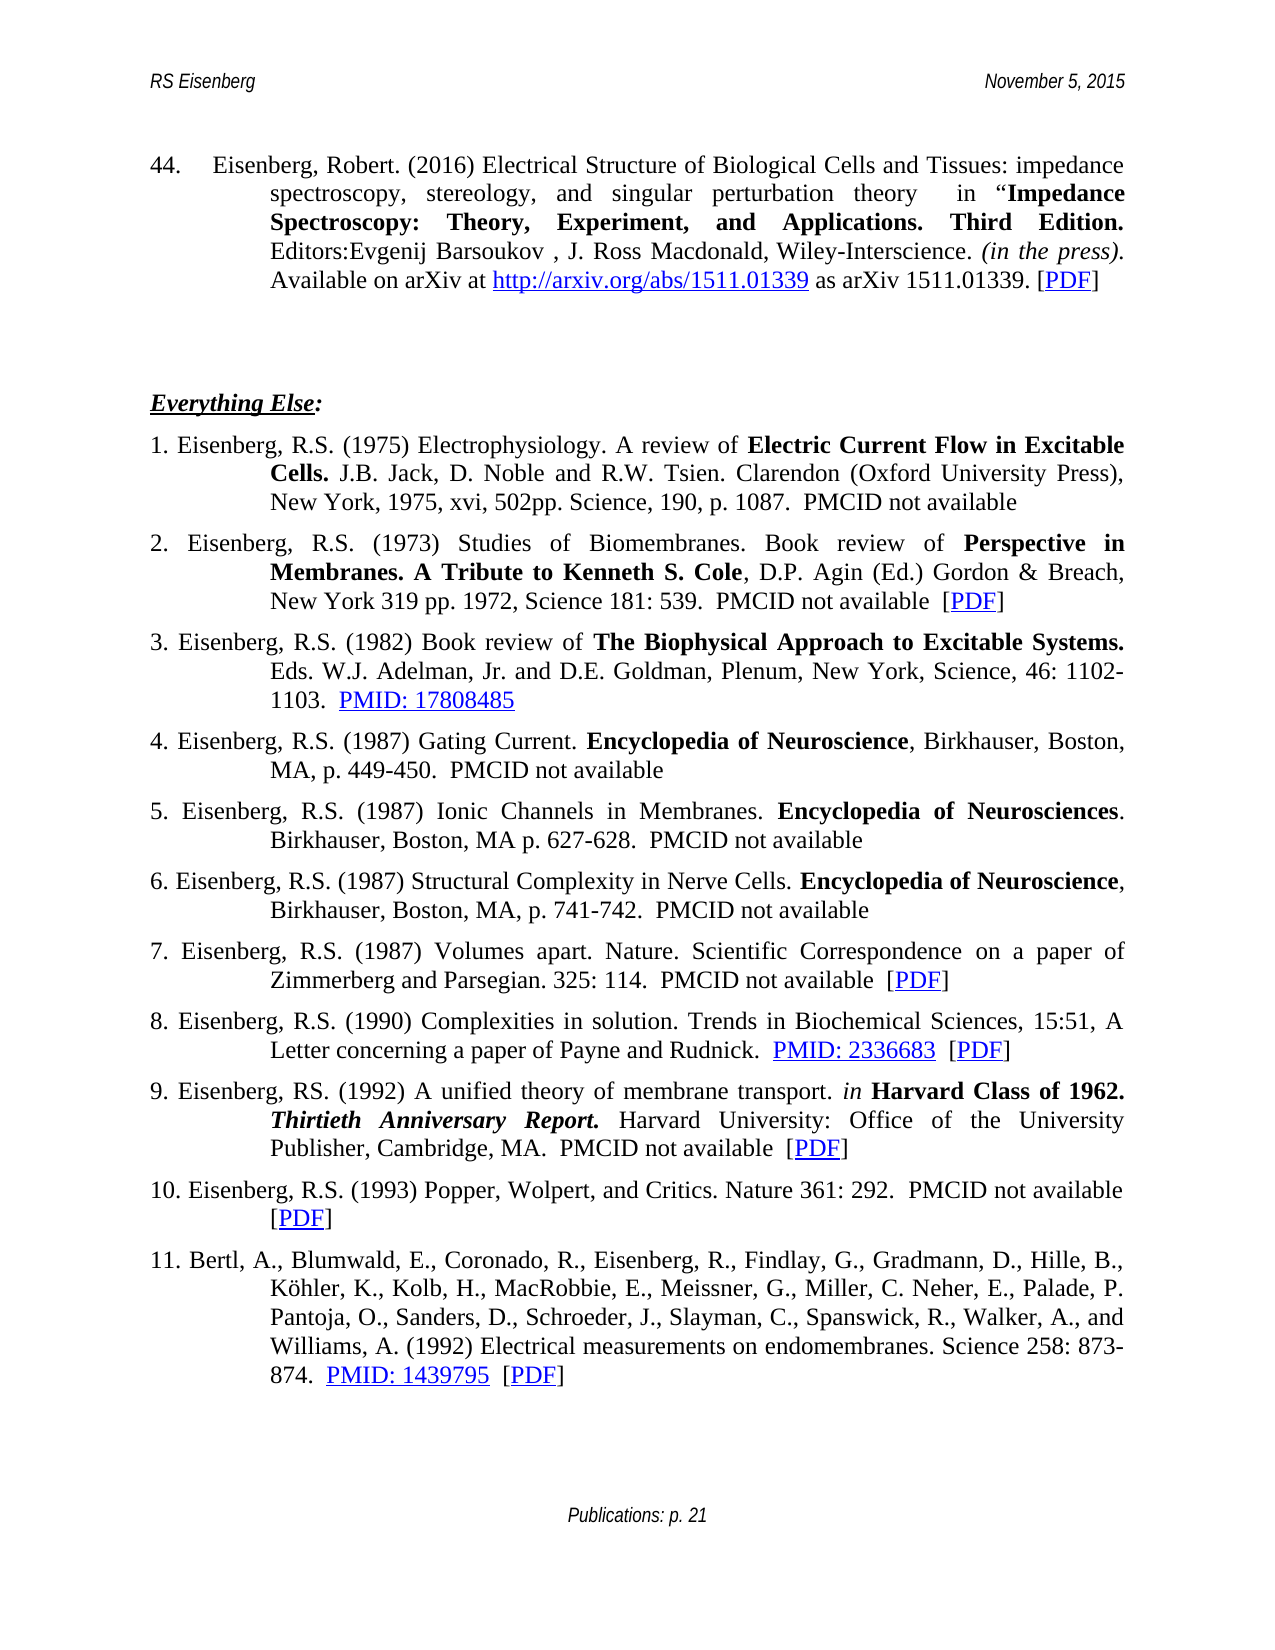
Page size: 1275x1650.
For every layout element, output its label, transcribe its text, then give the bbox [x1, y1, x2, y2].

text 1. Eisenberg, R.S. (1975) Electrophysiology. A review of Electric Current Flow in Excitable Cells. J.B. Jack, D. Noble and R.W. Tsien. Clarendon (Oxford University Press), New York, 1975, xvi, 502pp. Science, 190, p. 1087. PMCID not available [150, 430, 1125, 516]
text 11. Bertl, A., Blumwald, E., Coronado, R., Eisenberg, R., Findlay, G., Gradmann, D., Hille, B., Köhler, K., Kolb, H., MacRobbie, E., Meissner, G., Miller, C. Neher, E., Palade, P. Pantoja, O., Sanders, D., Schroeder, J., Slayman, C., Spanswick, R., Walker, A., and Williams, A. (1992) Electrical measurements on endomembranes. Science 258: 873-874. PMID: 1439795 [PDF] [150, 1245, 1125, 1388]
text 8. Eisenberg, R.S. (1990) Complexities in solution. Trends in Biochemical Sciences, 15:51, A Letter concerning a paper of Payne and Rudnick. PMID: 2336683 [PDF] [150, 1006, 1125, 1063]
text 7. Eisenberg, R.S. (1987) Volumes apart. Nature. Scientific Correspondence on a paper of Zimmerberg and Parsegian. 325: 114. PMCID not available [PDF] [150, 936, 1125, 993]
text 9. Eisenberg, RS. (1992) A unified theory of membrane transport. in Harvard Class of 1962. Thirtieth Anniversary Report. Harvard University: Office of the University Publisher, Cambridge, MA. PMCID not available [PDF] [150, 1076, 1125, 1162]
text 5. Eisenberg, R.S. (1987) Ionic Channels in Membranes. Encyclopedia of Neurosciences. Birkhauser, Boston, MA p. 627-628. PMCID not available [150, 796, 1125, 853]
text 2. Eisenberg, R.S. (1973) Studies of Biomembranes. Book review of Perspective in Membranes. A Tribute to Kenneth S. Cole, D.P. Agin (Ed.) Gordon & Breach, New York 319 pp. 1972, Science 181: 539. PMCID not available [PDF] [150, 528, 1125, 615]
text 6. Eisenberg, R.S. (1987) Structural Complexity in Nerve Cells. Encyclopedia of Neuroscience, Birkhauser, Boston, MA, p. 741-742. PMCID not available [150, 866, 1125, 923]
text 44. Eisenberg, Robert. (2016) Electrical Structure of Biological Cells and Tissues: impedance spectroscopy, stereology, and singular perturbation theory in “Impedance Spectroscopy: Theory, Experiment, and Applications. Third Edition. Editors:Evgenij Barsoukov , J. Ross Macdonald, Wiley-Interscience. (in the press). Available on arXiv at http://arxiv.org/abs/1511.01339 as arXiv 1511.01339. [PDF] [150, 150, 1125, 293]
text 10. Eisenberg, R.S. (1993) Popper, Wolpert, and Critics. Nature 361: 292. PMCID not available [PDF] [150, 1175, 1125, 1232]
text 3. Eisenberg, R.S. (1982) Book review of The Biophysical Approach to Excitable Systems. Eds. W.J. Adelman, Jr. and D.E. Goldman, Plenum, New York, Science, 46: 1102-1103. PMID: 17808485 [150, 627, 1125, 713]
text Everything Else: [150, 388, 1125, 417]
text 4. Eisenberg, R.S. (1987) Gating Current. Encyclopedia of Neuroscience, Birkhauser, Boston, MA, p. 449-450. PMCID not available [150, 726, 1125, 783]
